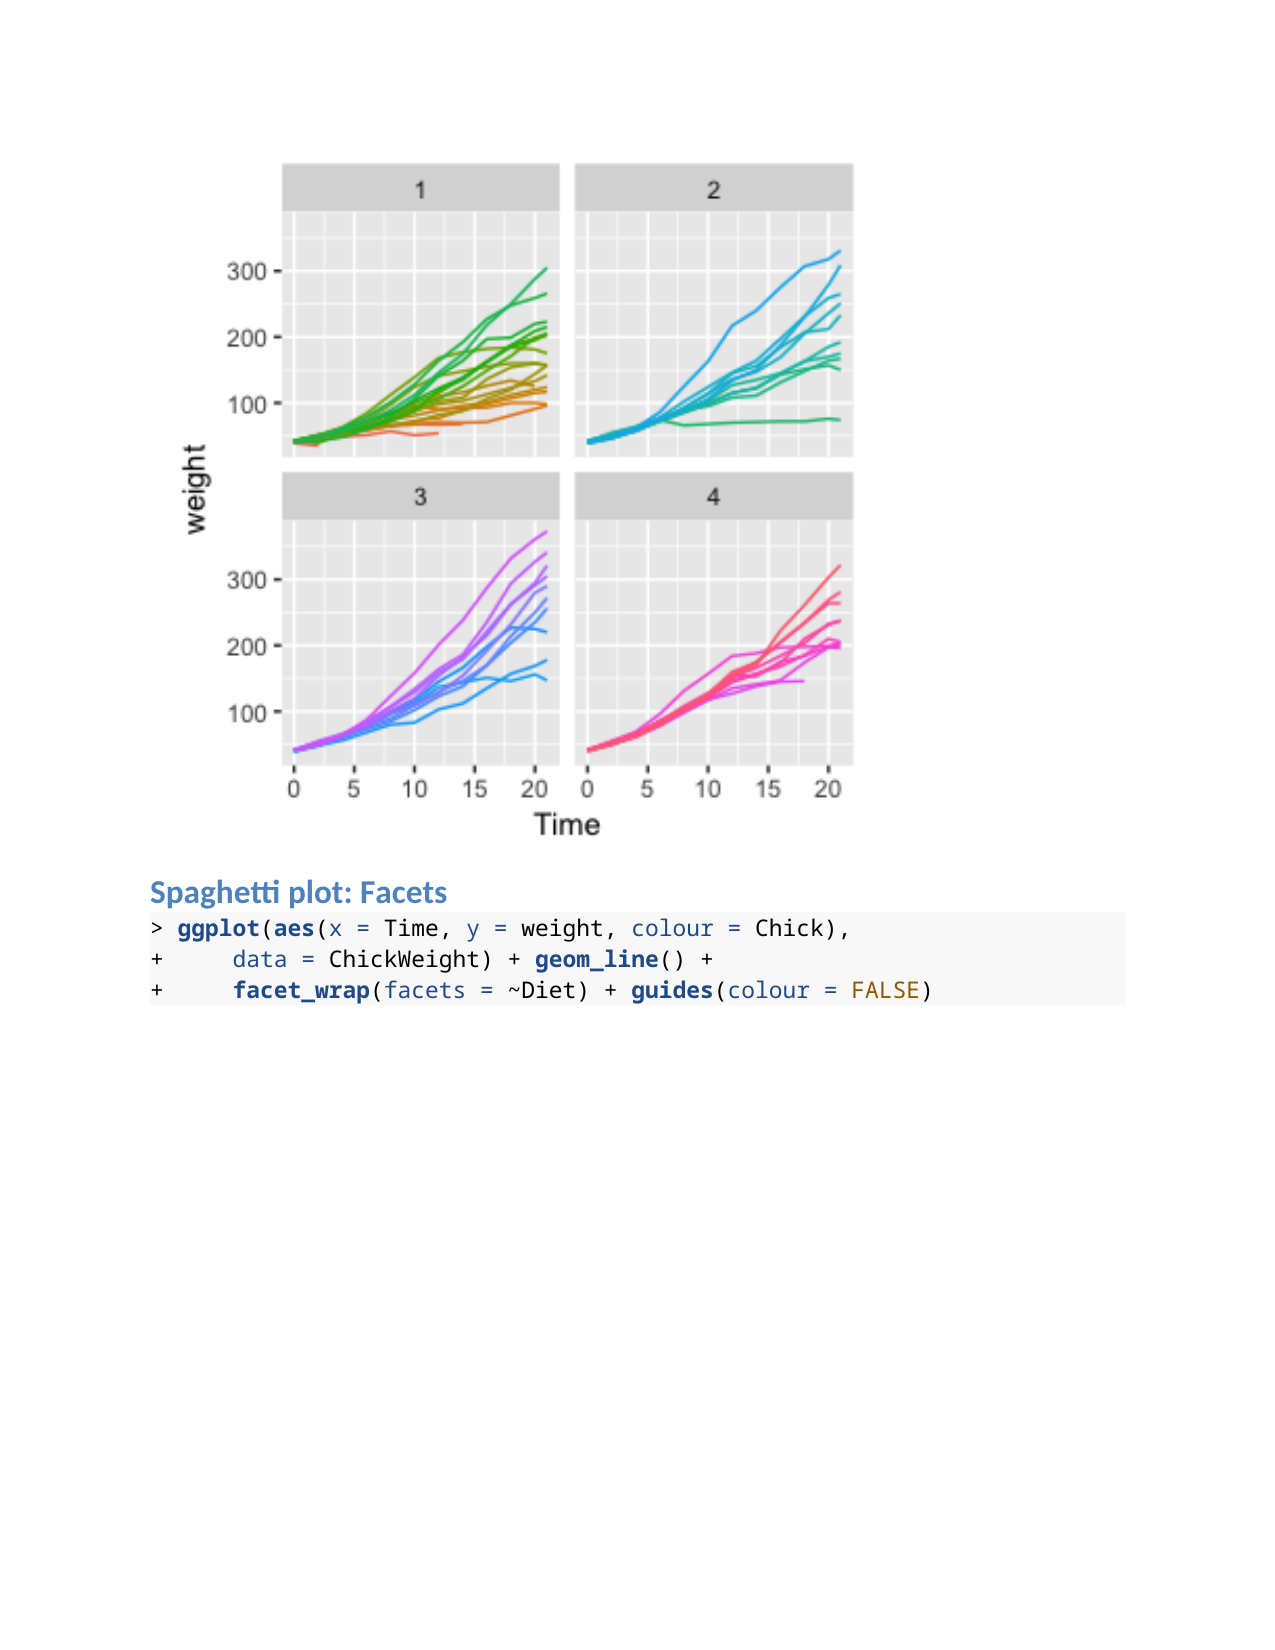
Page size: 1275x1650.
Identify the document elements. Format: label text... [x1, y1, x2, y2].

text > ggplot(aes(x = Time, y = weight, colour = Chick), + data = ChickWeight) + geom_line() + + facet_wrap(facets = ~Diet) + guides(colour = FALSE) [714, 912, 1125, 1005]
subtitle Spaghetti plot: Facets [150, 871, 1125, 912]
picture [168, 150, 869, 850]
